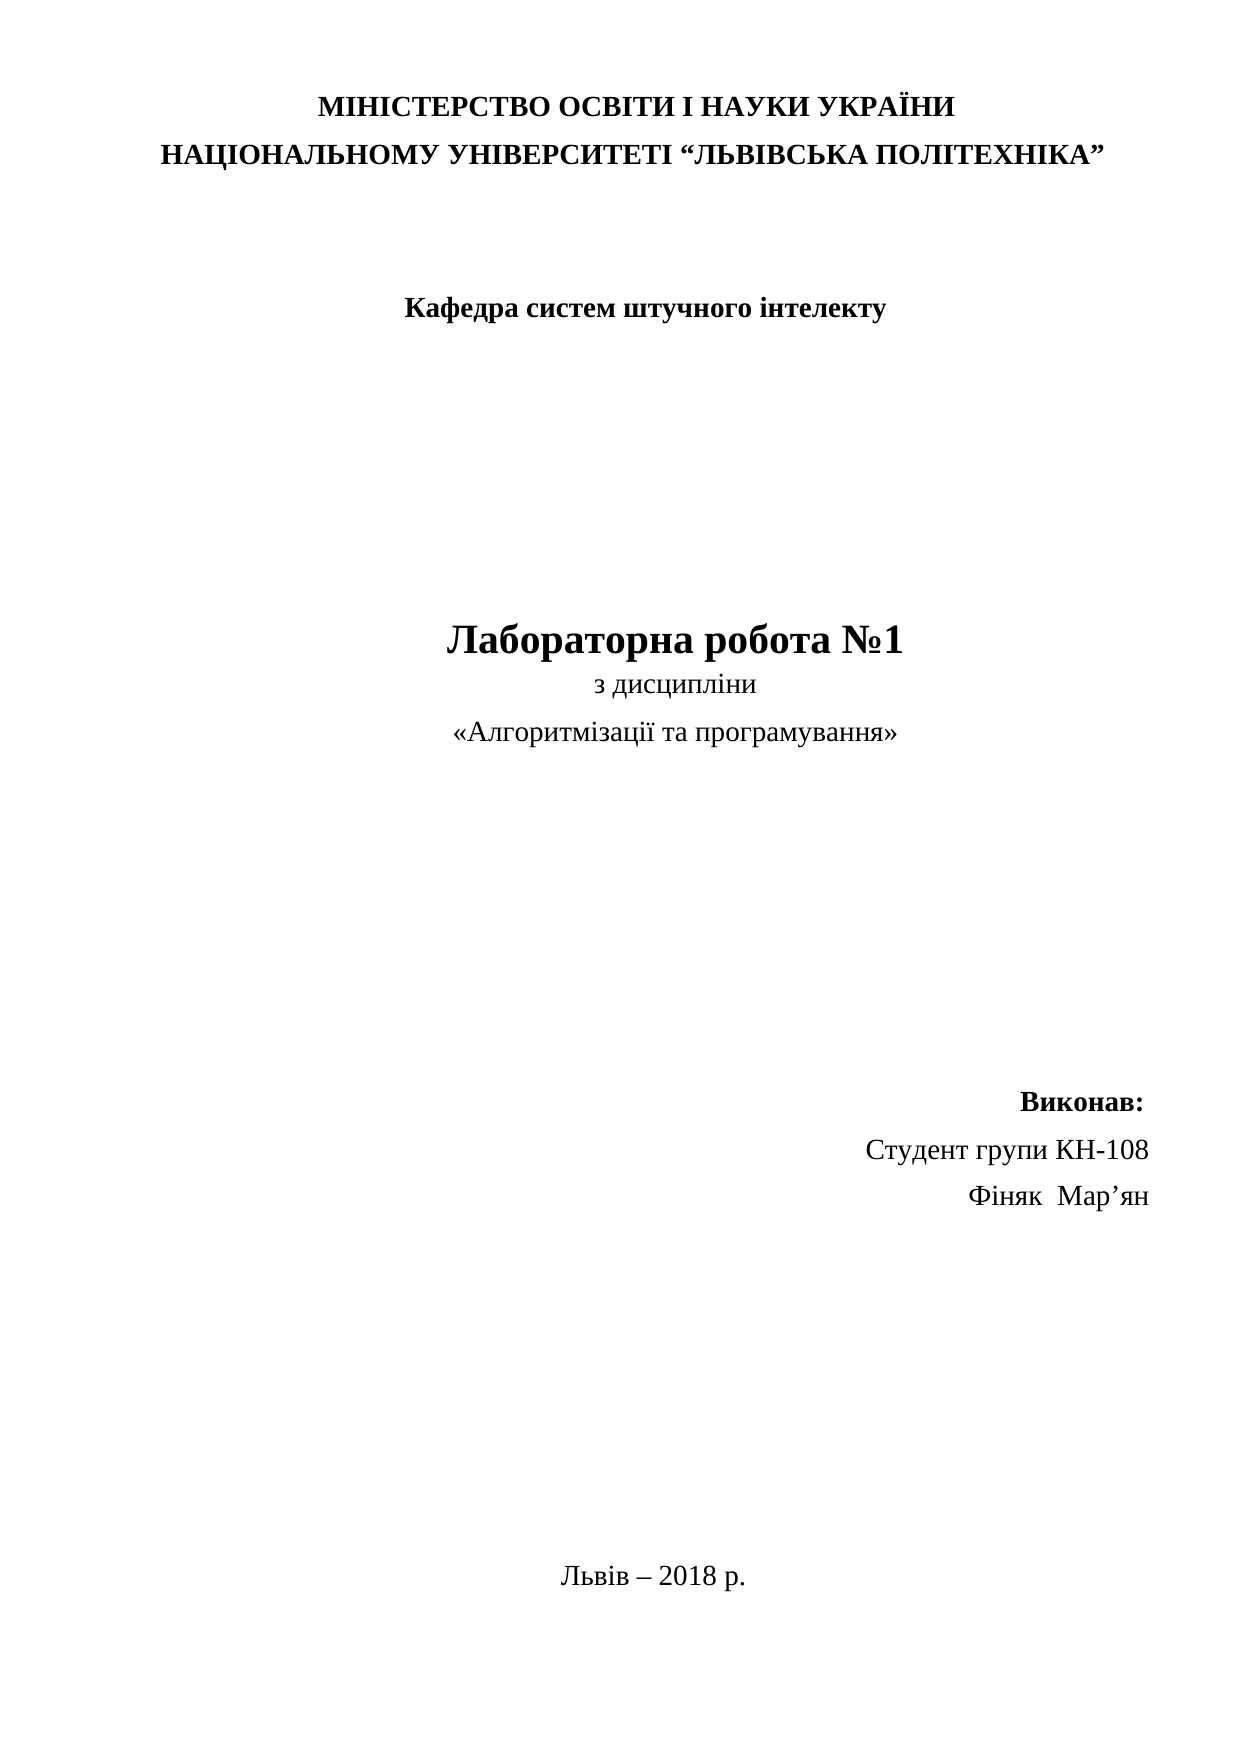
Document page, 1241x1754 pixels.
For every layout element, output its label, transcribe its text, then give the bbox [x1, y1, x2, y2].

text Студент групи КН-108 [144, 1132, 1149, 1166]
text МІНІСТЕРСТВО ОСВІТИ І НАУКИ УКРАЇНИ [318, 89, 1184, 123]
text з дисципліни [166, 666, 1184, 700]
subtitle Лабораторна робота №1 [167, 615, 1184, 663]
text «Алгоритмізації та програмування» [166, 714, 1184, 747]
text Виконав: [144, 1084, 1144, 1118]
text Львів – 2018 р. [166, 1558, 1133, 1591]
text Кафедра систем штучного інтелекту [404, 290, 1184, 323]
text НАЦІОНАЛЬНОМУ УНІВЕРСИТЕТІ “ЛЬВІВСЬКА ПОЛІТЕХНІКА” [160, 137, 1184, 171]
text Фіняк Мар’ян [144, 1178, 1149, 1212]
